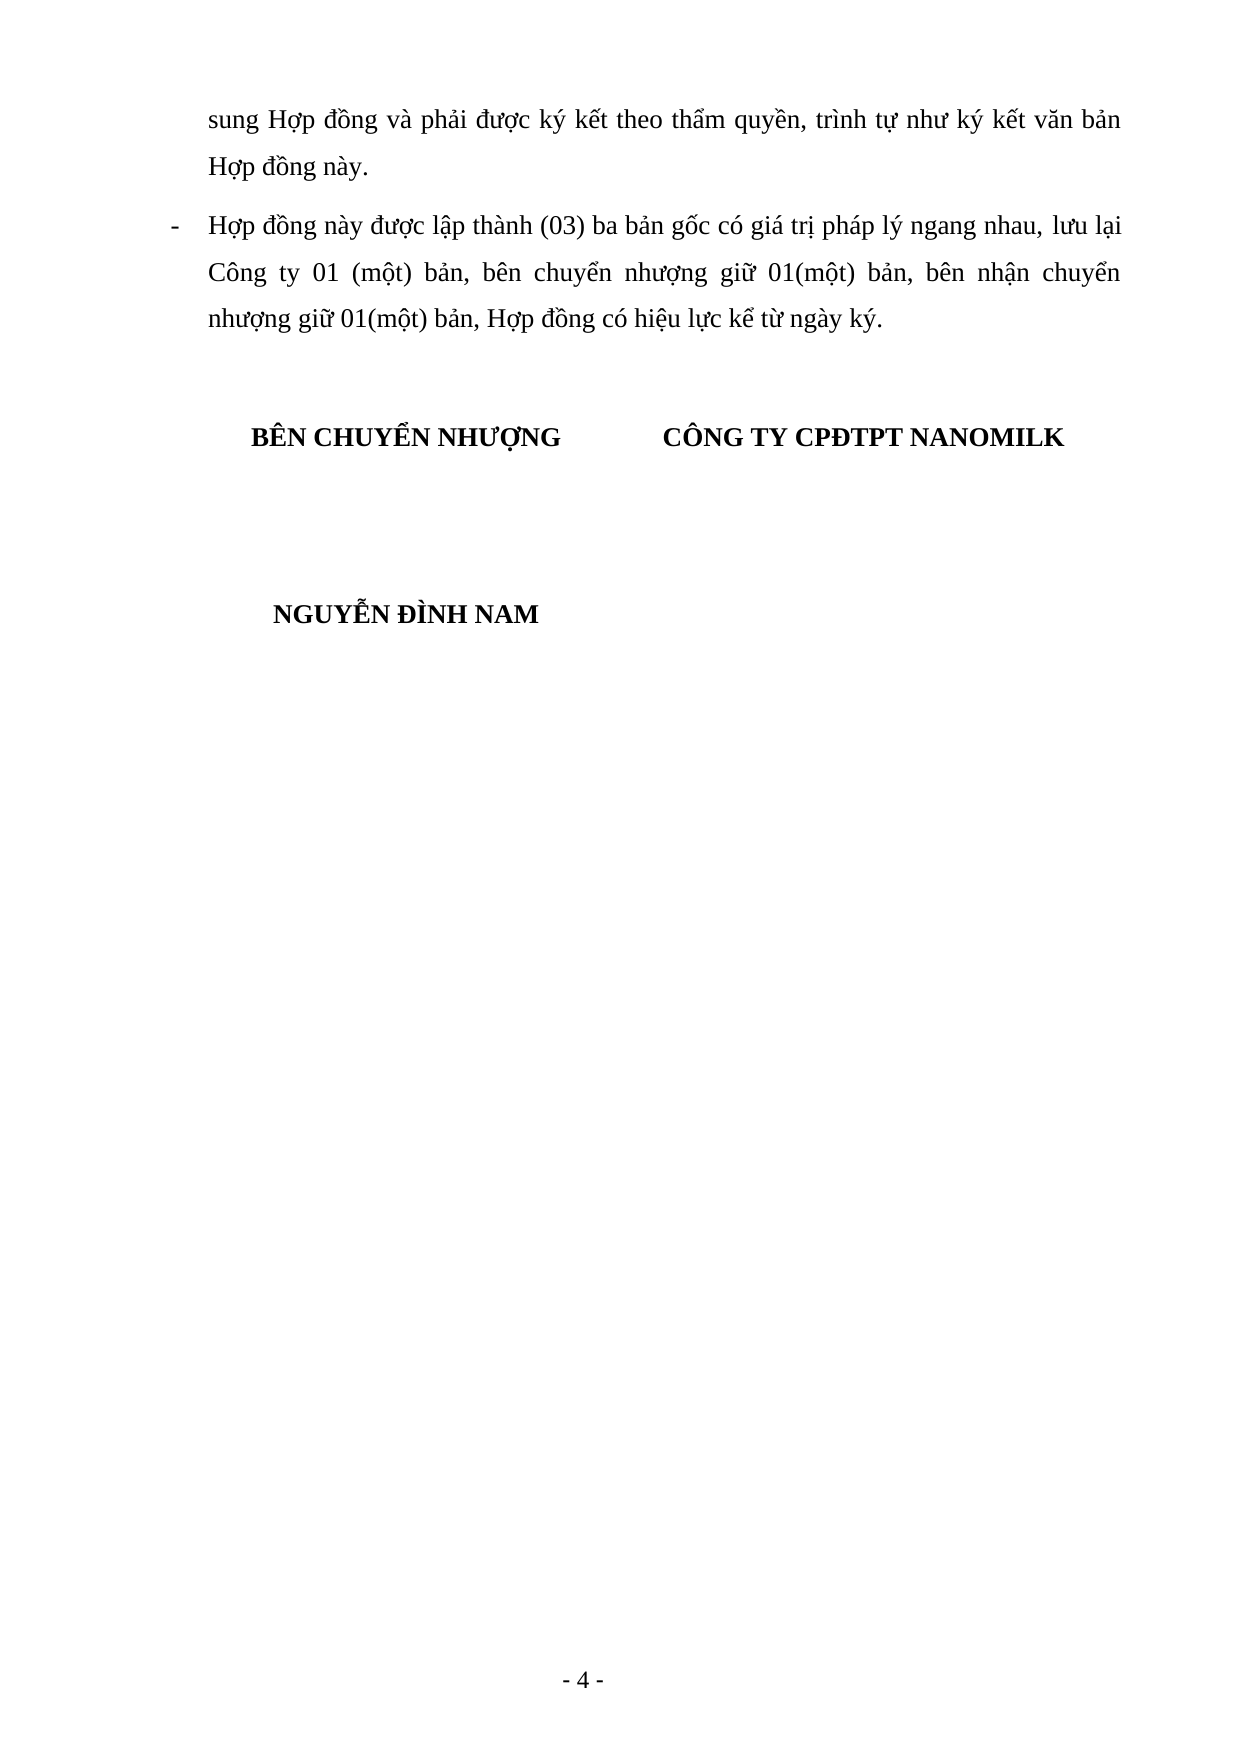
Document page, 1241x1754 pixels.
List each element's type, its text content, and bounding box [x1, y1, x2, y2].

table_header CÔNG TY CPĐTPT NANOMILK [642, 409, 1085, 642]
table_header BÊN CHUYỂN NHƯỢNG NGUYỄN ĐÌNH NAM [170, 409, 642, 642]
list Hợp đồng này được lập thành (03) ba bản gốc có giá trị pháp lý ngang nhau, lưu lại Công ty 01 (một) bản, bên chuyển nhượng giữ 01(một) bản, bên nhận chuyển nhượng giữ 01(một) bản, Hợp đồng có hiệu lực kể từ ngày ký. [170, 209, 1122, 334]
